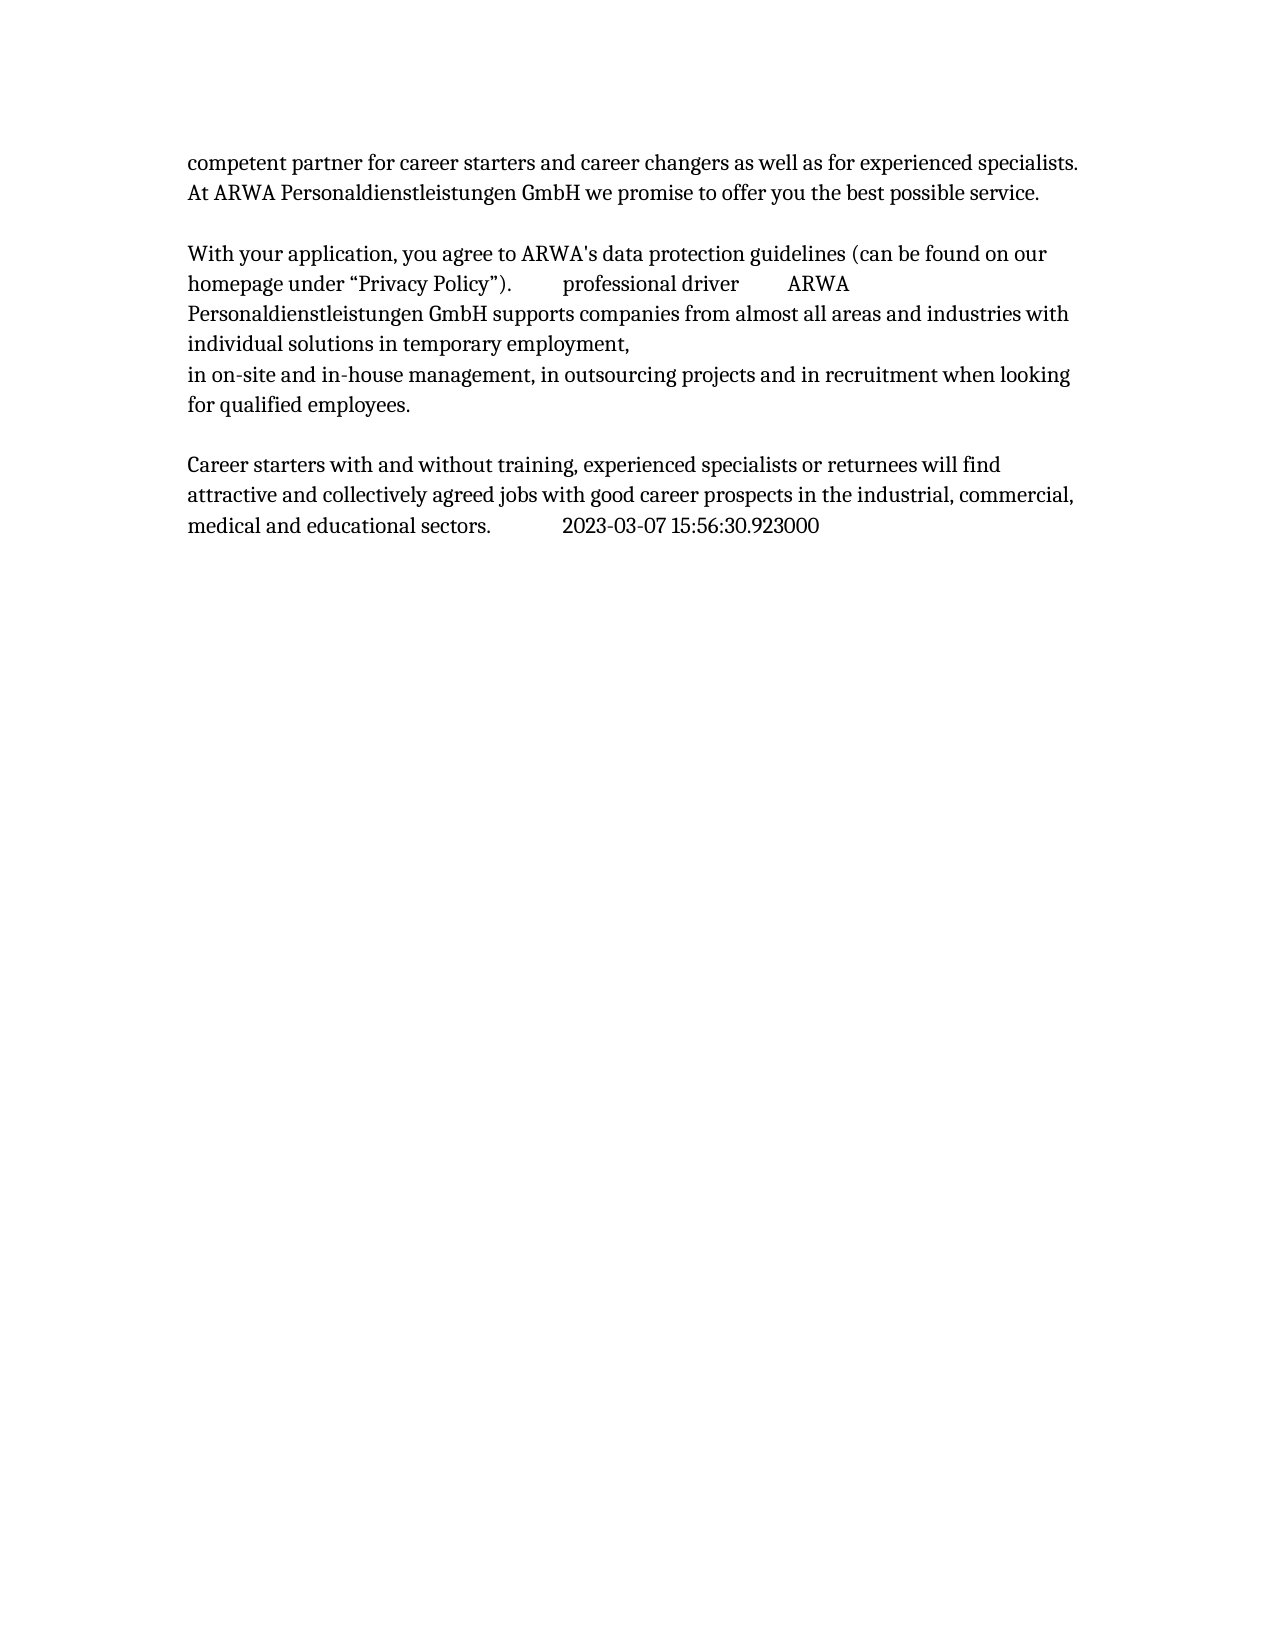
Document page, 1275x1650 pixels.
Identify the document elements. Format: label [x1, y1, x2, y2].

text [187, 150, 1087, 569]
